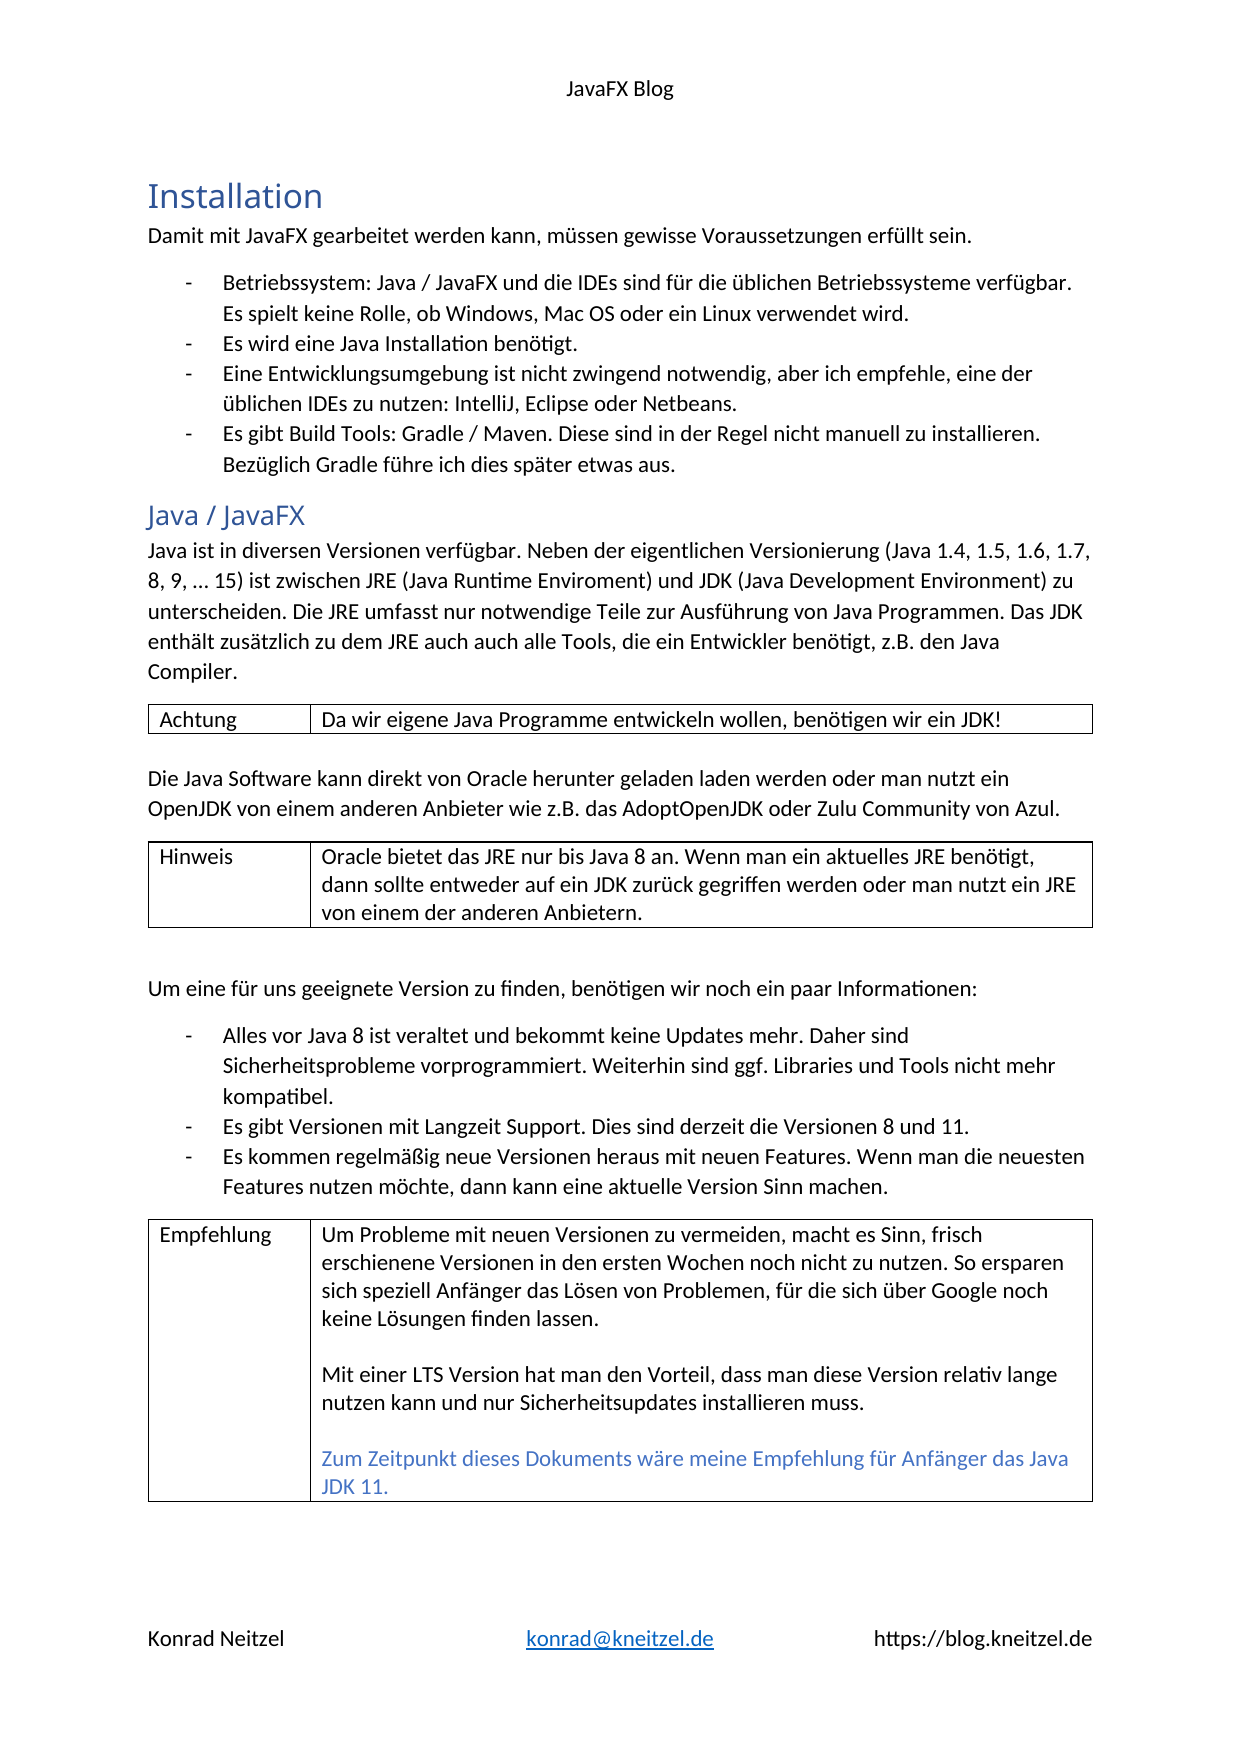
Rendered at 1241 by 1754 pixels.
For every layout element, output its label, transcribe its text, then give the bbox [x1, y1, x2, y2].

text Die Java Software kann direkt von Oracle herunter geladen laden werden oder man nutzt ein OpenJDK von einem anderen Anbieter wie z.B. das AdoptOpenJDK oder Zulu Community von Azul. [148, 734, 1093, 823]
list Es gibt Versionen mit Langzeit Support. Dies sind derzeit die Versionen 8 und 11. [185, 1112, 1093, 1140]
text Damit mit JavaFX gearbeitet werden kann, müssen gewisse Voraussetzungen erfüllt sein. [148, 222, 1093, 249]
text Um eine für uns geeignete Version zu finden, benötigen wir noch ein paar Informationen: [148, 974, 1093, 1002]
table_header Um Probleme mit neuen Versionen zu vermeiden, macht es Sinn, frisch erschienene Versionen in den ersten Wochen noch nicht zu nutzen. So ersparen sich speziell Anfänger das Lösen von Problemen, für die sich über Google noch keine Lösungen finden lassen. Mit einer LTS Version hat man den Vorteil, dass man diese Version relativ lange nutzen kann und nur Sicherheitsupdates installieren muss. Zum Zeitpunkt dieses Dokuments wäre meine Empfehlung für Anfänger das Java JDK 11. [311, 1220, 1092, 1501]
list Betriebssystem: Java / JavaFX und die IDEs sind für die üblichen Betriebssysteme verfügbar. Es spielt keine Rolle, ob Windows, Mac OS oder ein Linux verwendet wird. [185, 268, 1093, 327]
list Es kommen regelmäßig neue Versionen heraus mit neuen Features. Wenn man die neuesten Features nutzen möchte, dann kann eine aktuelle Version Sinn machen. [185, 1142, 1093, 1200]
list Es wird eine Java Installation benötigt. [185, 329, 1093, 357]
list Alles vor Java 8 ist veraltet und bekommt keine Updates mehr. Daher sind Sicherheitsprobleme vorprogrammiert. Weiterhin sind ggf. Libraries und Tools nicht mehr kompatibel. [185, 1021, 1093, 1110]
table_header Hinweis [149, 843, 310, 927]
subtitle Installation [148, 173, 1093, 218]
list Eine Entwicklungsumgebung ist nicht zwingend notwendig, aber ich empfehle, eine der üblichen IDEs zu nutzen: IntelliJ, Eclipse oder Netbeans. [185, 359, 1093, 417]
text Java ist in diversen Versionen verfügbar. Neben der eigentlichen Versionierung (Java 1.4, 1.5, 1.6, 1.7, 8, 9, … 15) ist zwischen JRE (Java Runtime Enviroment) und JDK (Java Development Environment) zu unterscheiden. Die JRE umfasst nur notwendige Teile zur Ausführung von Java Programmen. Das JDK enthält zusätzlich zu dem JRE auch auch alle Tools, die ein Entwickler benötigt, z.B. den Java Compiler. [148, 536, 1093, 685]
table_header Achtung [149, 705, 310, 733]
table_header Oracle bietet das JRE nur bis Java 8 an. Wenn man ein aktuelles JRE benötigt, dann sollte entweder auf ein JDK zurück gegriffen werden oder man nutzt ein JRE von einem der anderen Anbietern. [311, 843, 1092, 927]
list Es gibt Build Tools: Gradle / Maven. Diese sind in der Regel nicht manuell zu installieren. Bezüglich Gradle führe ich dies später etwas aus. [185, 419, 1093, 478]
table_header Empfehlung [149, 1220, 310, 1501]
table_header Da wir eigene Java Programme entwickeln wollen, benötigen wir ein JDK! [311, 705, 1092, 733]
subtitle Java / JavaFX [148, 497, 1093, 533]
